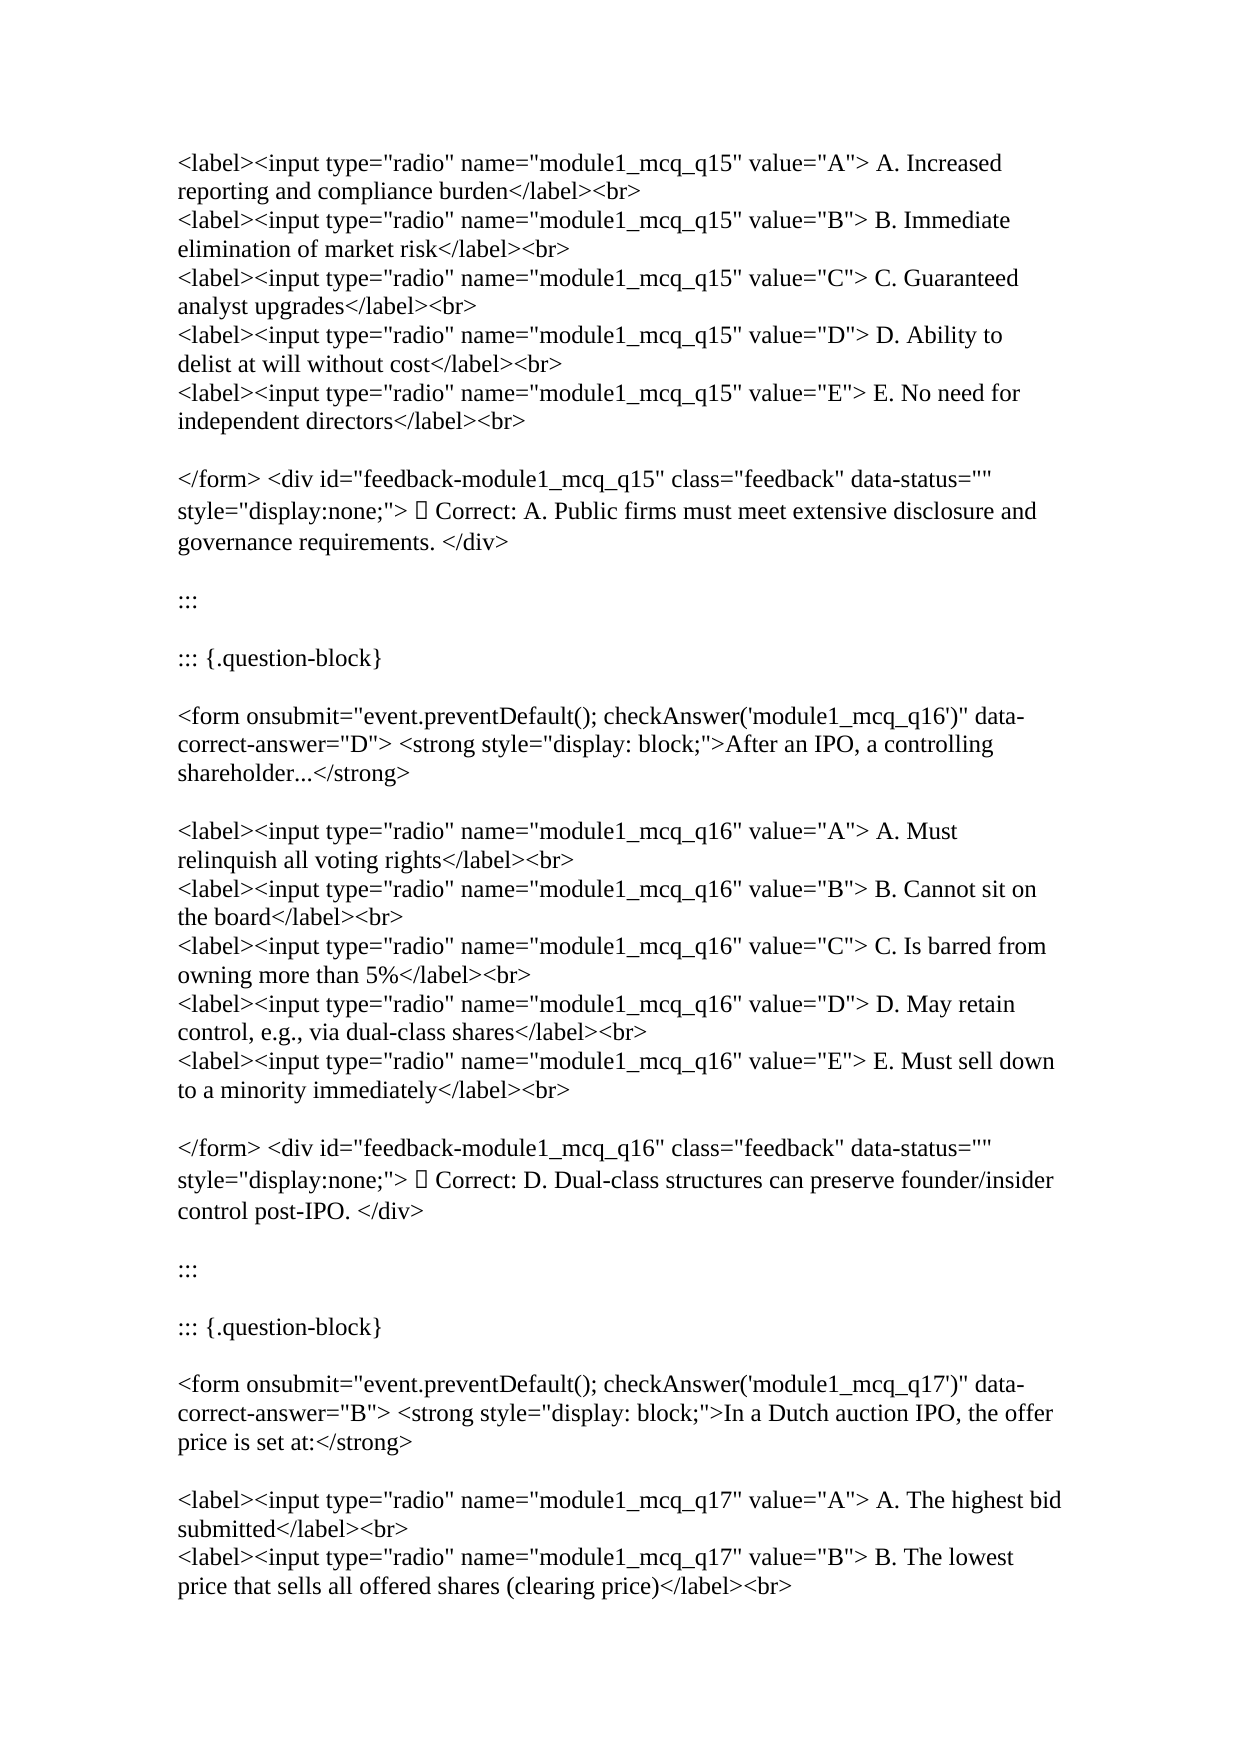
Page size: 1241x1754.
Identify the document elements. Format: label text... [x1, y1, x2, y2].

text ::: [177, 585, 1063, 614]
text ::: [177, 1254, 1063, 1282]
text <form onsubmit="event.preventDefault(); checkAnswer('module1_mcq_q17')" data-correct-answer="B"> <strong style="display: block;">In a Dutch auction IPO, the offer price is set at:</strong> [177, 1369, 1063, 1456]
text <label><input type="radio" name="module1_mcq_q15" value="A"> A. Increased reporting and compliance burden</label><br> <label><input type="radio" name="module1_mcq_q15" value="B"> B. Immediate elimination of market risk</label><br> <label><input type="radio" name="module1_mcq_q15" value="C"> C. Guaranteed analyst upgrades</label><br> <label><input type="radio" name="module1_mcq_q15" value="D"> D. Ability to delist at will without cost</label><br> <label><input type="radio" name="module1_mcq_q15" value="E"> E. No need for independent directors</label><br> [177, 148, 1063, 435]
text <form onsubmit="event.preventDefault(); checkAnswer('module1_mcq_q16')" data-correct-answer="D"> <strong style="display: block;">After an IPO, a controlling shareholder...</strong> [177, 701, 1063, 787]
text ::: {.question-block} [177, 643, 1063, 672]
text <label><input type="radio" name="module1_mcq_q16" value="A"> A. Must relinquish all voting rights</label><br> <label><input type="radio" name="module1_mcq_q16" value="B"> B. Cannot sit on the board</label><br> <label><input type="radio" name="module1_mcq_q16" value="C"> C. Is barred from owning more than 5%</label><br> <label><input type="radio" name="module1_mcq_q16" value="D"> D. May retain control, e.g., via dual-class shares</label><br> <label><input type="radio" name="module1_mcq_q16" value="E"> E. Must sell down to a minority immediately</label><br> [177, 816, 1063, 1104]
text </form> <div id="feedback-module1_mcq_q15" class="feedback" data-status="" style="display:none;"> ✅ Correct: A. Public firms must meet extensive disclosure and governance requirements. </div> [177, 464, 1063, 556]
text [177, 1485, 1063, 1600]
text ::: {.question-block} [177, 1312, 1063, 1340]
text </form> <div id="feedback-module1_mcq_q16" class="feedback" data-status="" style="display:none;"> ✅ Correct: D. Dual-class structures can preserve founder/insider control post-IPO. </div> [177, 1133, 1063, 1224]
